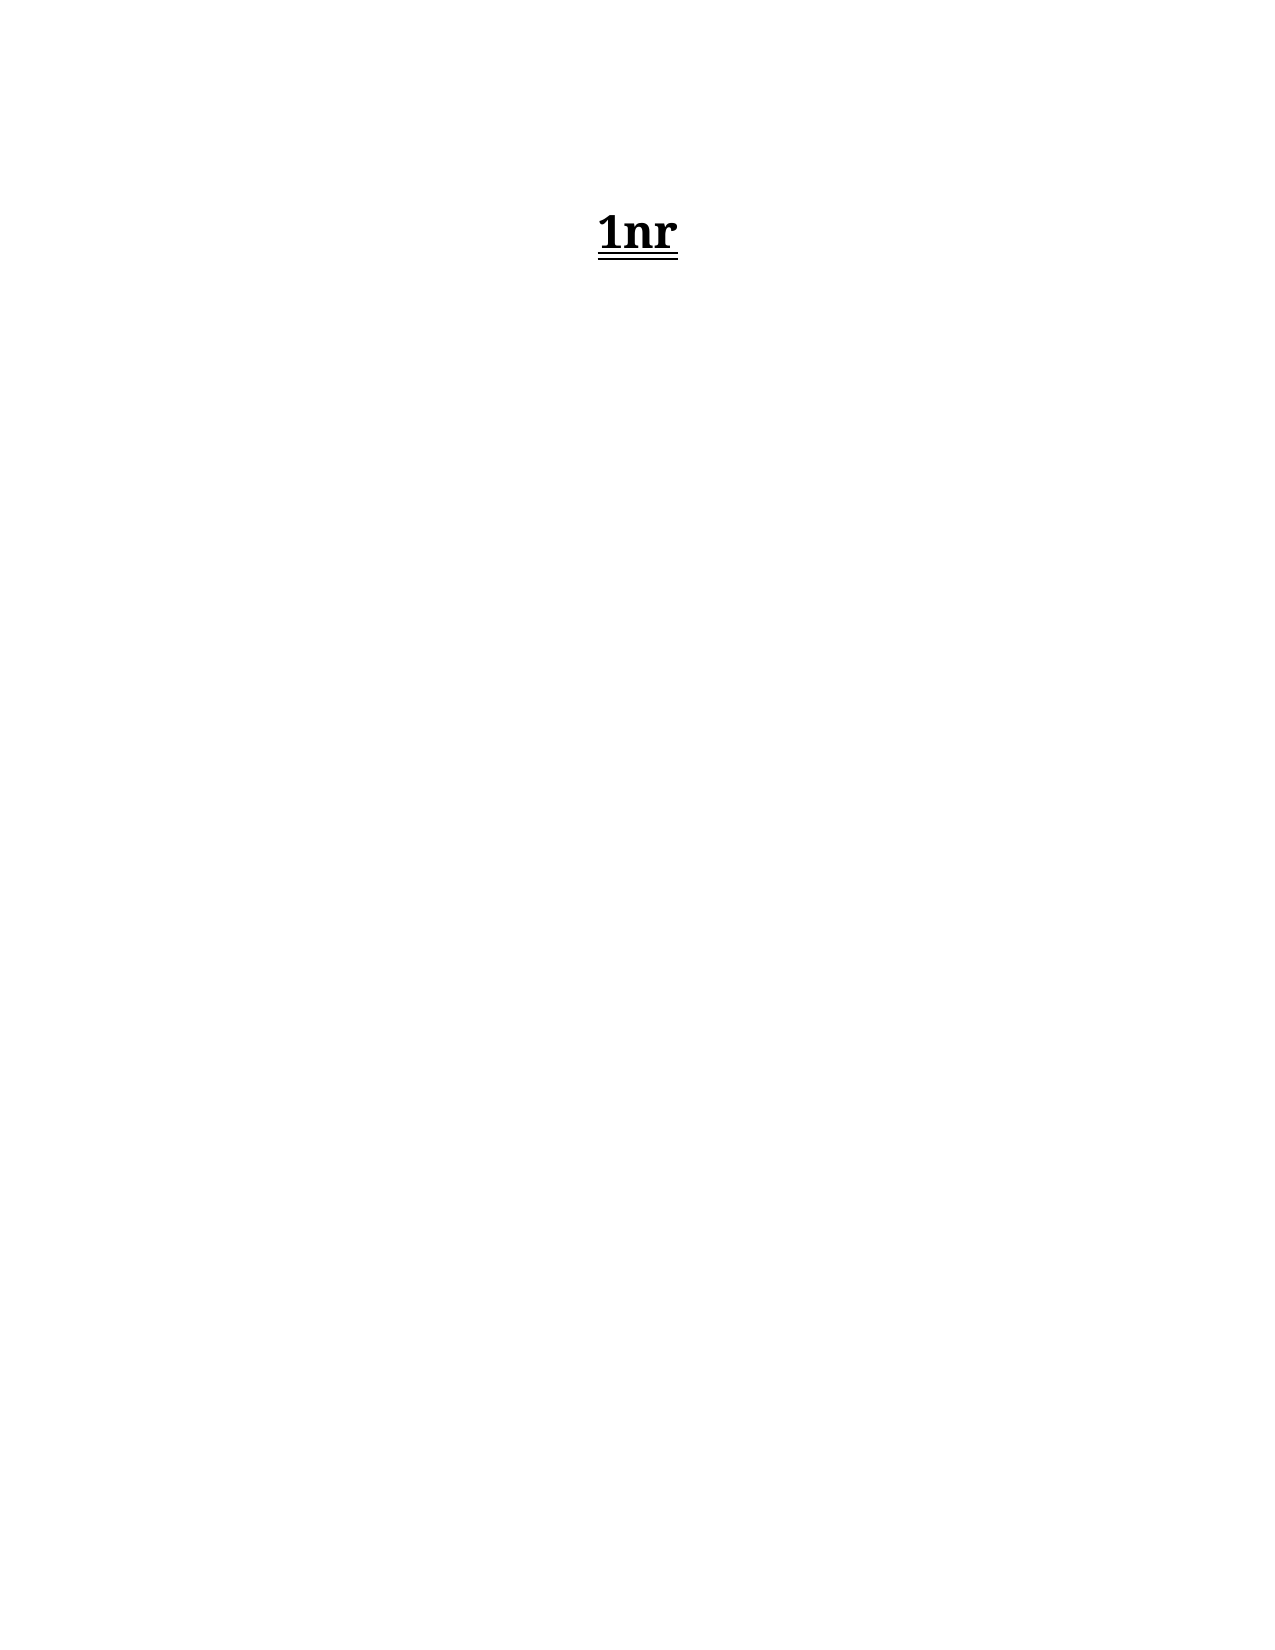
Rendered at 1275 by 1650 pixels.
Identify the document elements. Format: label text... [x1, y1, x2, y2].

subtitle 1nr [150, 200, 1125, 262]
